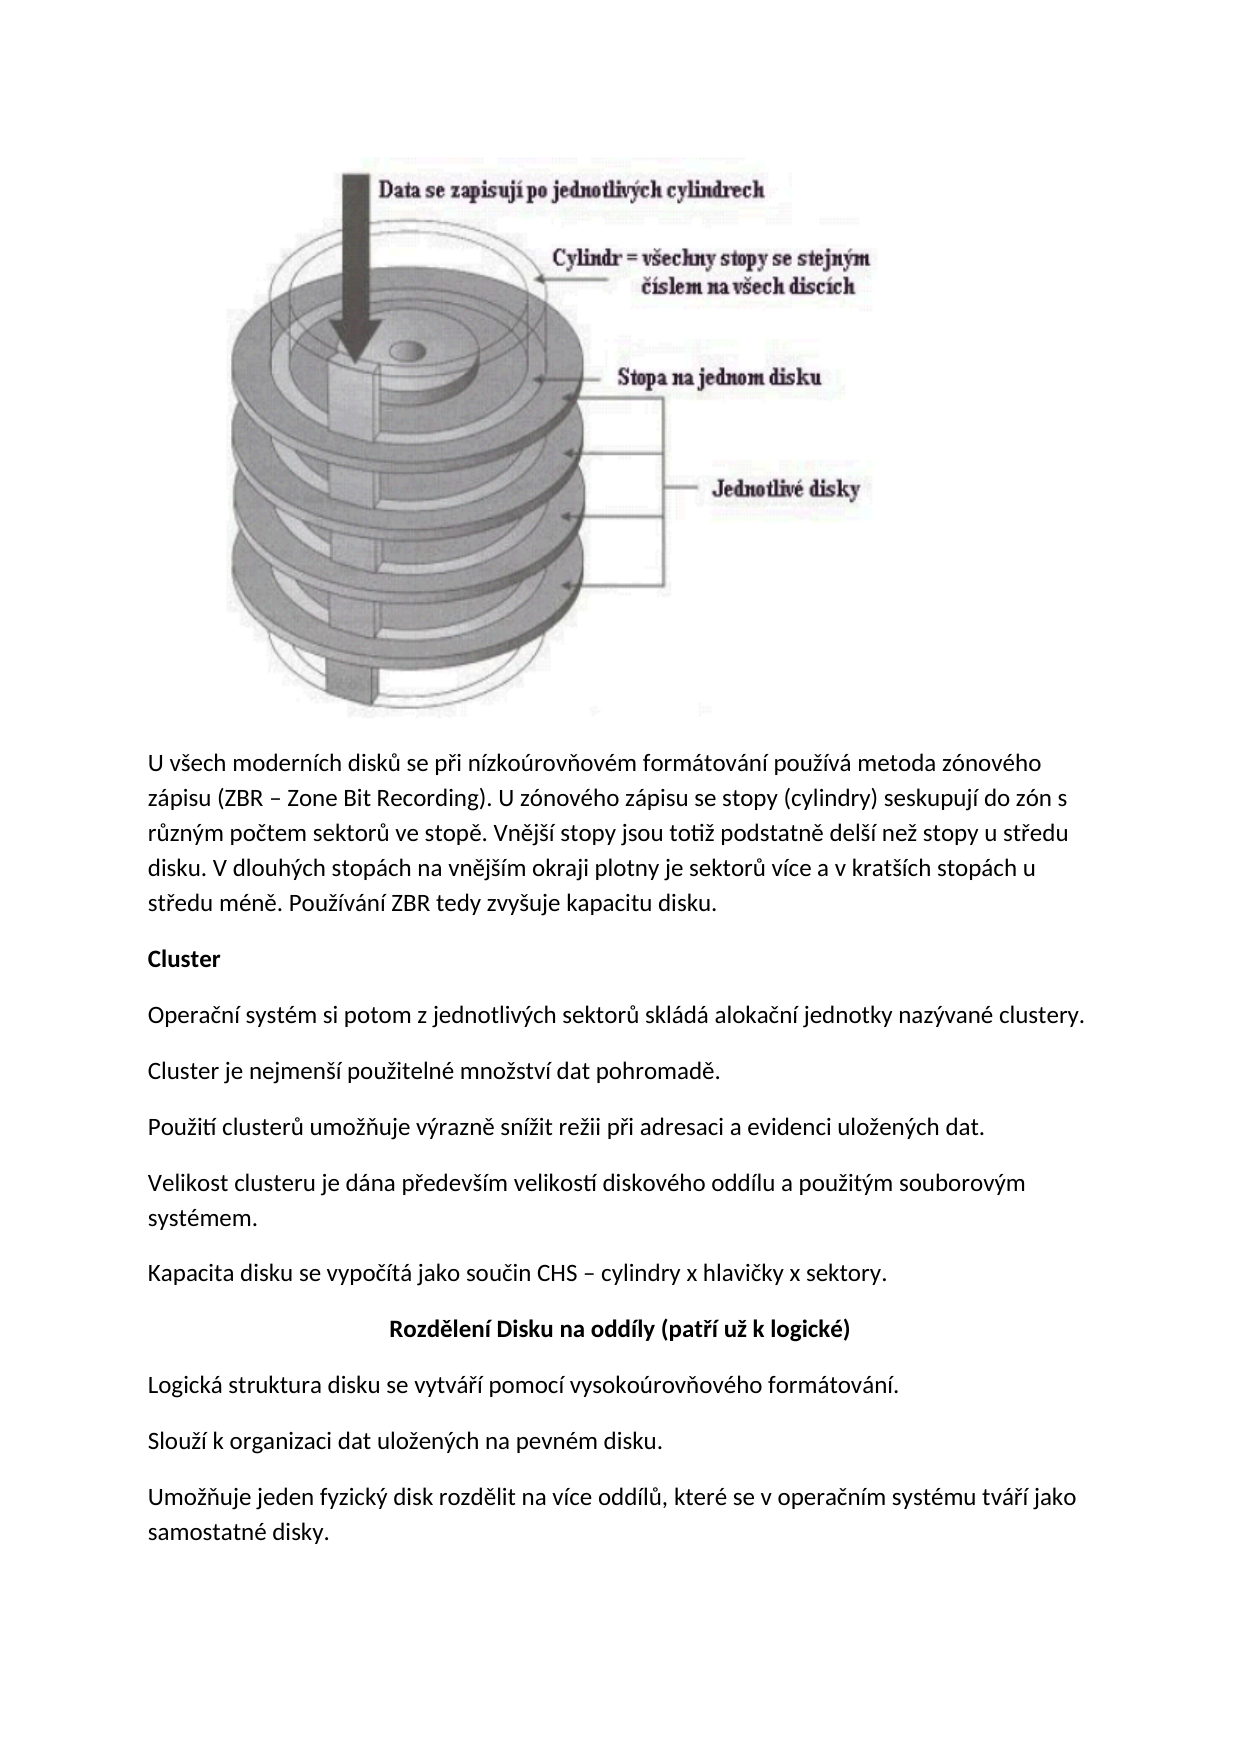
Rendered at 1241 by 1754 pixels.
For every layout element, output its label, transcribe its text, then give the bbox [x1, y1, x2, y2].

text U všech moderních disků se při nízkoúrovňovém formátování používá metoda zónového zápisu (ZBR – Zone Bit Recording). U zónového zápisu se stopy (cylindry) seskupují do zón s různým počtem sektorů ve stopě. Vnější stopy jsou totiž podstatně delší než stopy u středu disku. V dlouhých stopách na vnějším okraji plotny je sektorů více a v kratších stopách u středu méně. Používání ZBR tedy zvyšuje kapacitu disku. [148, 748, 1093, 918]
text Cluster je nejmenší použitelné množství dat pohromadě. [148, 1055, 1093, 1086]
text Umožňuje jeden fyzický disk rozdělit na více oddílů, které se v operačním systému tváří jako samostatné disky. [148, 1481, 1093, 1546]
text Slouží k organizaci dat uložených na pevném disku. [148, 1425, 1093, 1456]
text Kapacita disku se vypočítá jako součin CHS – cylindry x hlavičky x sektory. [148, 1258, 1093, 1288]
text Cluster [148, 943, 1093, 974]
text Použití clusterů umožňuje výrazně snížit režii při adresaci a evidenci uložených dat. [148, 1111, 1093, 1141]
text Logická struktura disku se vytváří pomocí vysokoúrovňového formátování. [148, 1369, 1093, 1400]
picture [147, 147, 878, 723]
text Velikost clusteru je dána především velikostí diskového oddílu a použitým souborovým systémem. [148, 1167, 1093, 1232]
text Rozdělení Disku na oddíly (patří už k logické) [148, 1313, 1093, 1344]
text Operační systém si potom z jednotlivých sektorů skládá alokační jednotky nazývané clustery. [148, 999, 1093, 1030]
